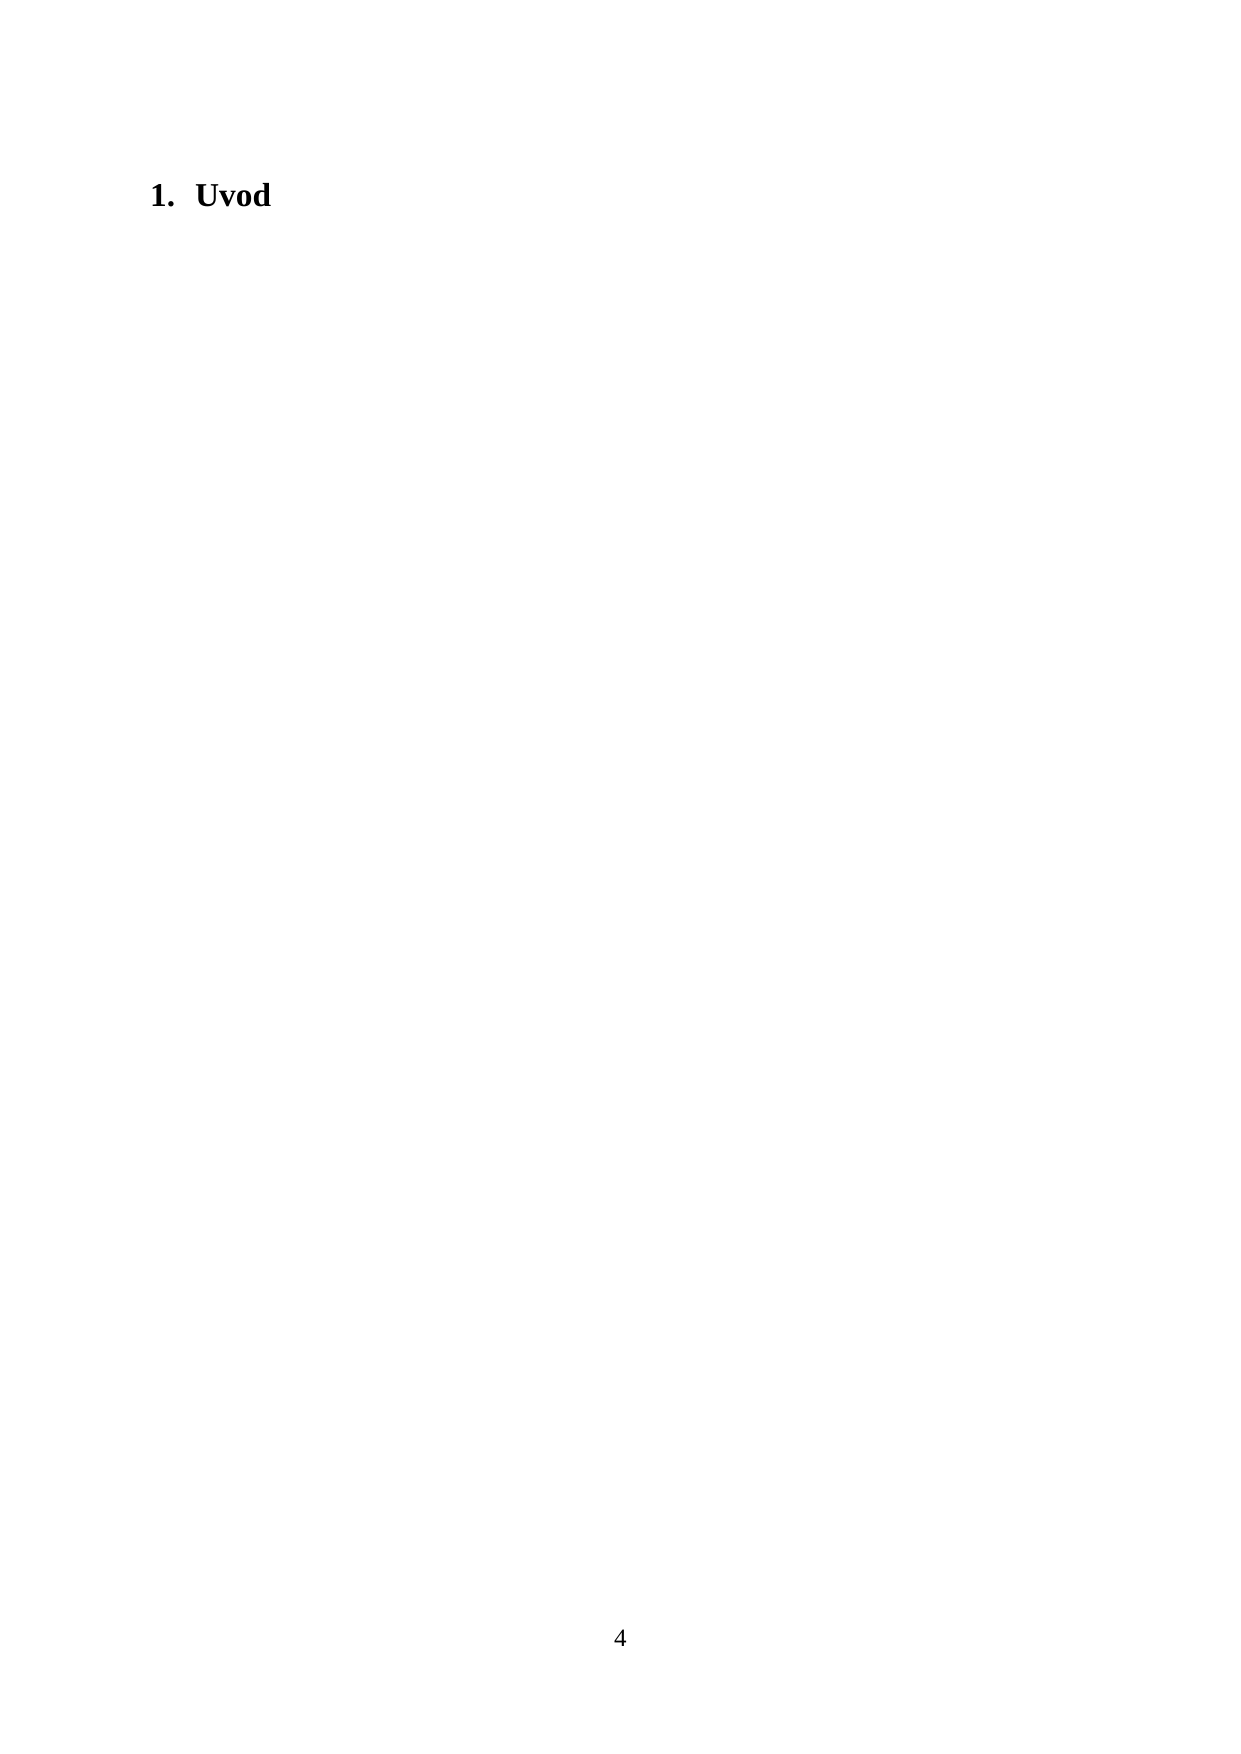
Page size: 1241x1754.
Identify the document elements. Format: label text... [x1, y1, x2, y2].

subtitle Uvod [150, 175, 1090, 213]
